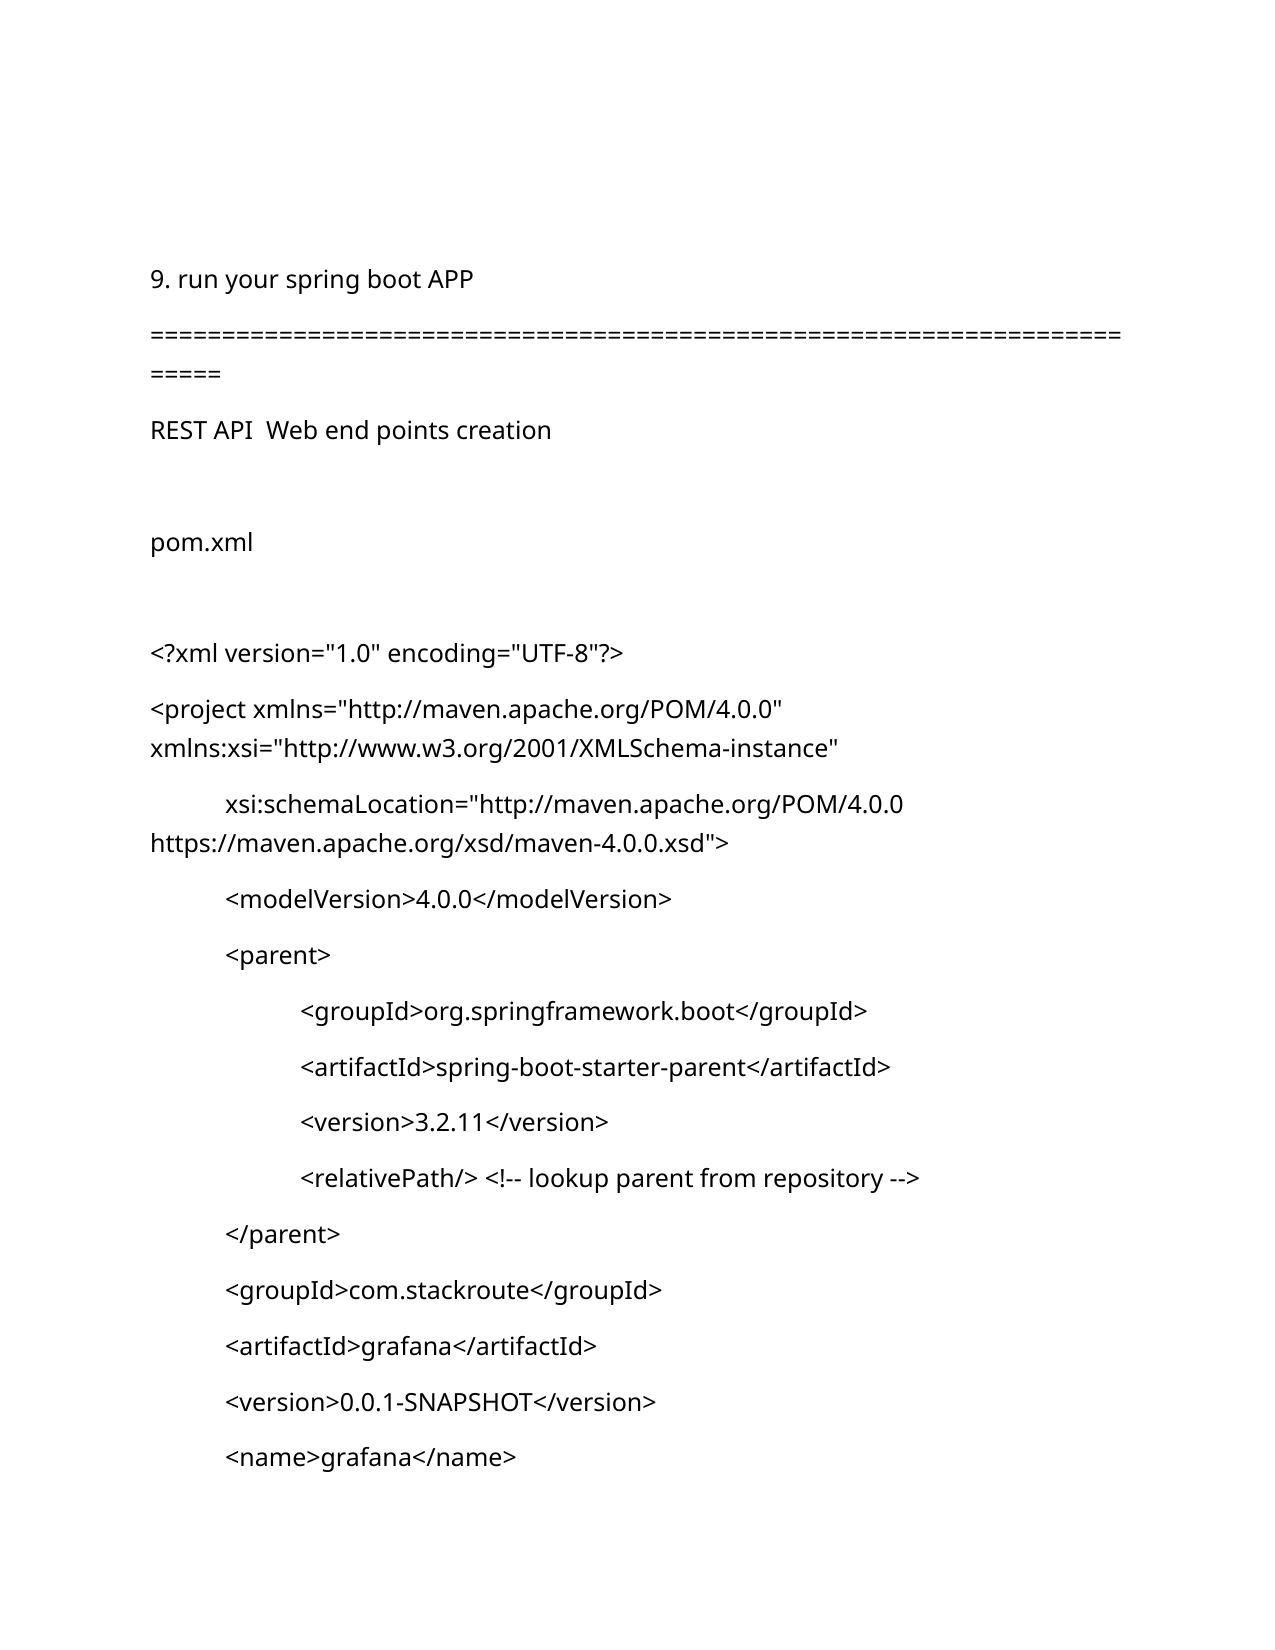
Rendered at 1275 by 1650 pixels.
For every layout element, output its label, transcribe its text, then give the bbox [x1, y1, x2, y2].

text <groupId>com.stackroute</groupId> [150, 1272, 1125, 1307]
text <version>0.0.1-SNAPSHOT</version> [150, 1384, 1125, 1418]
text <artifactId>grafana</artifactId> [150, 1328, 1125, 1362]
text <modelVersion>4.0.0</modelVersion> [150, 882, 1125, 916]
text pom.xml [150, 524, 1125, 558]
text xsi:schemaLocation="http://maven.apache.org/POM/4.0.0 https://maven.apache.org/xsd/maven-4.0.0.xsd"> [150, 787, 1125, 860]
text <artifactId>spring-boot-starter-parent</artifactId> [150, 1049, 1125, 1083]
text <parent> [150, 937, 1125, 972]
text 9. run your spring boot APP [150, 262, 1125, 296]
text <project xmlns="http://maven.apache.org/POM/4.0.0" xmlns:xsi="http://www.w3.org/2001/XMLSchema-instance" [150, 692, 1125, 765]
text </parent> [150, 1217, 1125, 1251]
text REST API Web end points creation [150, 412, 1125, 447]
text <?xml version="1.0" encoding="UTF-8"?> [150, 636, 1125, 670]
text ========================================================================= [150, 317, 1125, 391]
text <groupId>org.springframework.boot</groupId> [150, 993, 1125, 1027]
text <name>grafana</name> [150, 1440, 1125, 1474]
text <relativePath/> <!-- lookup parent from repository --> [150, 1161, 1125, 1195]
text <version>3.2.11</version> [150, 1105, 1125, 1139]
